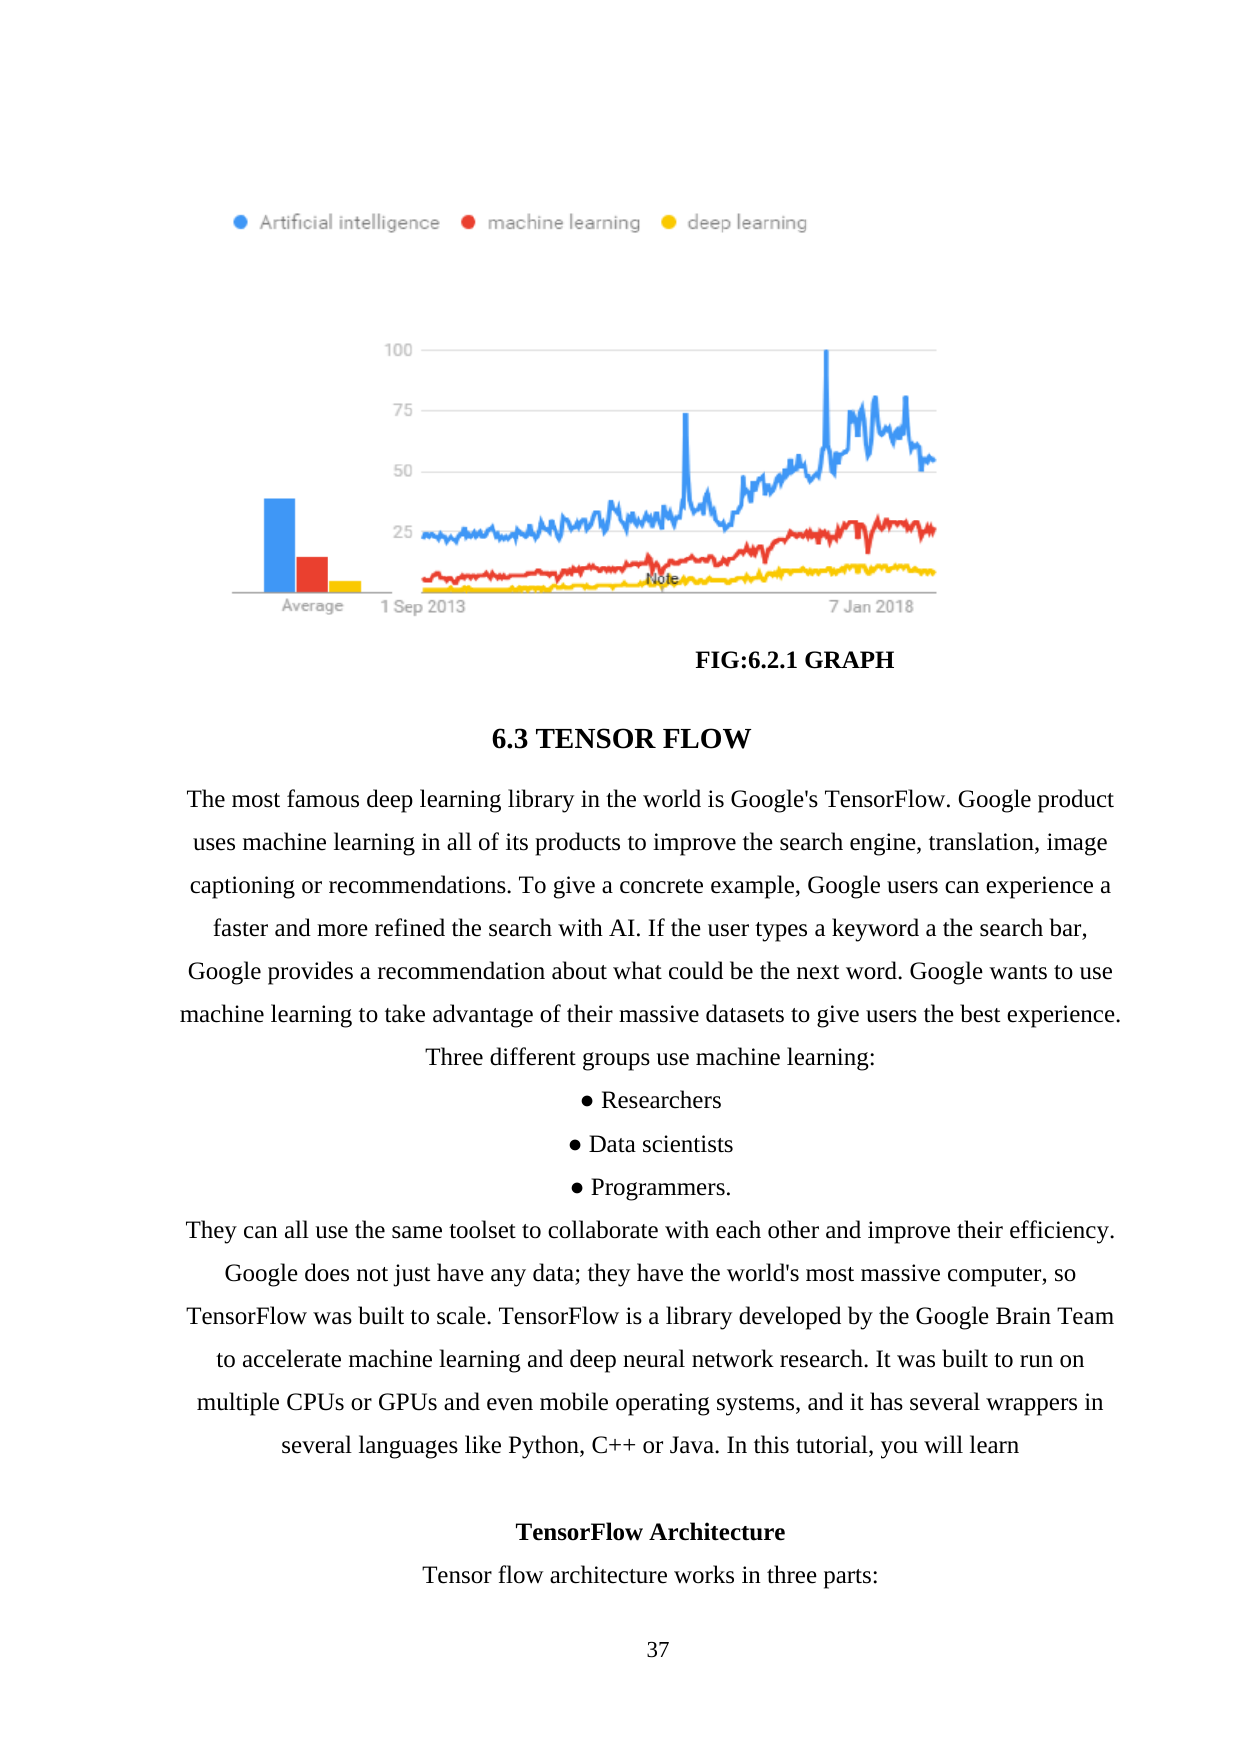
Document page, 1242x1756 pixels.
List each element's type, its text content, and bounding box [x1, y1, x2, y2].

text FIG:6.2.1 GRAPH [177, 645, 1123, 673]
text ● Researchers [177, 1086, 1123, 1114]
text The most famous deep learning library in the world is Google's TensorFlow. Google product uses machine learning in all of its products to improve the search engine, translation, image captioning or recommendations. To give a concrete example, Google users can experience a faster and more refined the search with AI. If the user types a keyword a the search bar, Google provides a recommendation about what could be the next word. Google wants to use machine learning to take advantage of their massive datasets to give users the best experience. Three different groups use machine learning: [177, 784, 1123, 1071]
text ● Programmers. [177, 1172, 1123, 1201]
picture [224, 147, 1076, 632]
text They can all use the same toolset to collaborate with each other and improve their efficiency. Google does not just have any data; they have the world's most massive computer, so TensorFlow was built to scale. TensorFlow is a library developed by the Google Brain Team to accelerate machine learning and deep neural network research. It was built to run on multiple CPUs or GPUs and even mobile operating systems, and it has several wrappers in several languages like Python, C++ or Java. In this tutorial, you will learn [177, 1215, 1123, 1459]
subtitle 6.3 TENSOR FLOW [177, 721, 1066, 755]
text Tensor flow architecture works in three parts: [177, 1560, 1123, 1589]
text ● Data scientists [177, 1129, 1123, 1157]
text TensorFlow Architecture [177, 1517, 1123, 1546]
